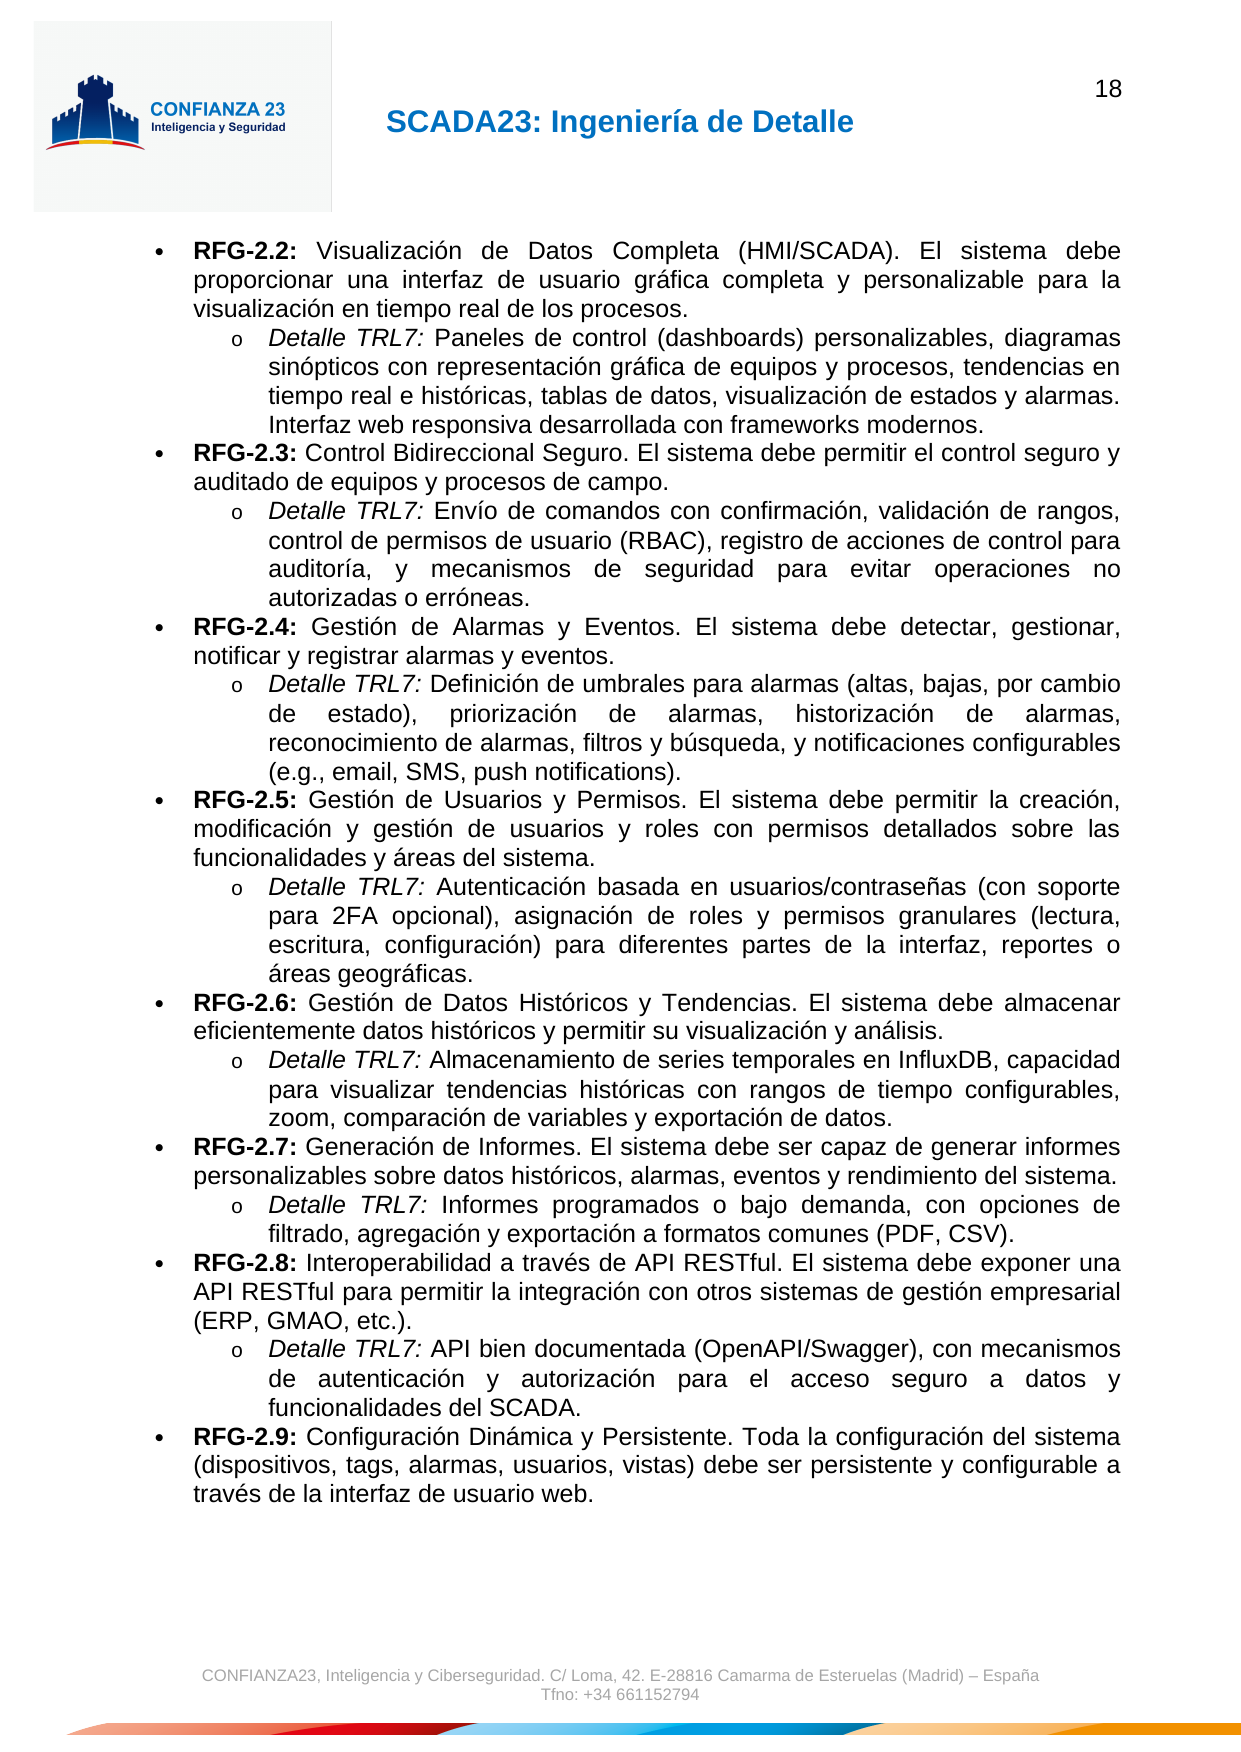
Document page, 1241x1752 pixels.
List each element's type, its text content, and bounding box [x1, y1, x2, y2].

list Detalle TRL7: Autenticación basada en usuarios/contraseñas (con soporte para 2FA opcional), asignación de roles y permisos granulares (lectura, escritura, configuración) para diferentes partes de la interfaz, reportes o áreas geográficas. [231, 872, 1122, 987]
picture [847, 1723, 1241, 1735]
list RFG-2.8: Interoperabilidad a través de API RESTful. El sistema debe exponer una API RESTful para permitir la integración con otros sistemas de gestión empresarial (ERP, GMAO, etc.). [156, 1248, 1122, 1334]
list Detalle TRL7: Informes programados o bajo demanda, con opciones de filtrado, agregación y exportación a formatos comunes (PDF, CSV). [231, 1190, 1122, 1248]
list Detalle TRL7: API bien documentada (OpenAPI/Swagger), con mecanismos de autenticación y autorización para el acceso seguro a datos y funcionalidades del SCADA. [231, 1334, 1122, 1422]
list RFG-2.6: Gestión de Datos Históricos y Tendencias. El sistema debe almacenar eficientemente datos históricos y permitir su visualización y análisis. [156, 987, 1122, 1045]
list RFG-2.2: Visualización de Datos Completa (HMI/SCADA). El sistema debe proporcionar una interfaz de usuario gráfica completa y personalizable para la visualización en tiempo real de los procesos. [156, 236, 1122, 322]
list Detalle TRL7: Envío de comandos con confirmación, validación de rangos, control de permisos de usuario (RBAC), registro de acciones de control para auditoría, y mecanismos de seguridad para evitar operaciones no autorizadas o erróneas. [231, 496, 1122, 612]
list Detalle TRL7: Paneles de control (dashboards) personalizables, diagramas sinópticos con representación gráfica de equipos y procesos, tendencias en tiempo real e históricas, tablas de datos, visualización de estados y alarmas. Interfaz web responsiva desarrollada con frameworks modernos. [231, 322, 1122, 438]
list RFG-2.7: Generación de Informes. El sistema debe ser capaz de generar informes personalizables sobre datos históricos, alarmas, eventos y rendimiento del sistema. [156, 1132, 1122, 1190]
picture [0, 1723, 669, 1735]
list Detalle TRL7: Almacenamiento de series temporales en InfluxDB, capacidad para visualizar tendencias históricas con rangos de tiempo configurables, zoom, comparación de variables y exportación de datos. [231, 1045, 1122, 1132]
list Detalle TRL7: Definición de umbrales para alarmas (altas, bajas, por cambio de estado), priorización de alarmas, historización de alarmas, reconocimiento de alarmas, filtros y búsqueda, y notificaciones configurables (e.g., email, SMS, push notifications). [231, 669, 1122, 785]
list RFG-2.4: Gestión de Alarmas y Eventos. El sistema debe detectar, gestionar, notificar y registrar alarmas y eventos. [156, 612, 1122, 669]
picture [33, 21, 368, 212]
list RFG-2.3: Control Bidireccional Seguro. El sistema debe permitir el control seguro y auditado de equipos y procesos de campo. [156, 438, 1122, 496]
list RFG-2.9: Configuración Dinámica y Persistente. Toda la configuración del sistema (dispositivos, tags, alarmas, usuarios, vistas) debe ser persistente y configurable a través de la interfaz de usuario web. [156, 1422, 1122, 1508]
list RFG-2.5: Gestión de Usuarios y Permisos. El sistema debe permitir la creación, modificación y gestión de usuarios y roles con permisos detallados sobre las funcionalidades y áreas del sistema. [156, 785, 1122, 872]
